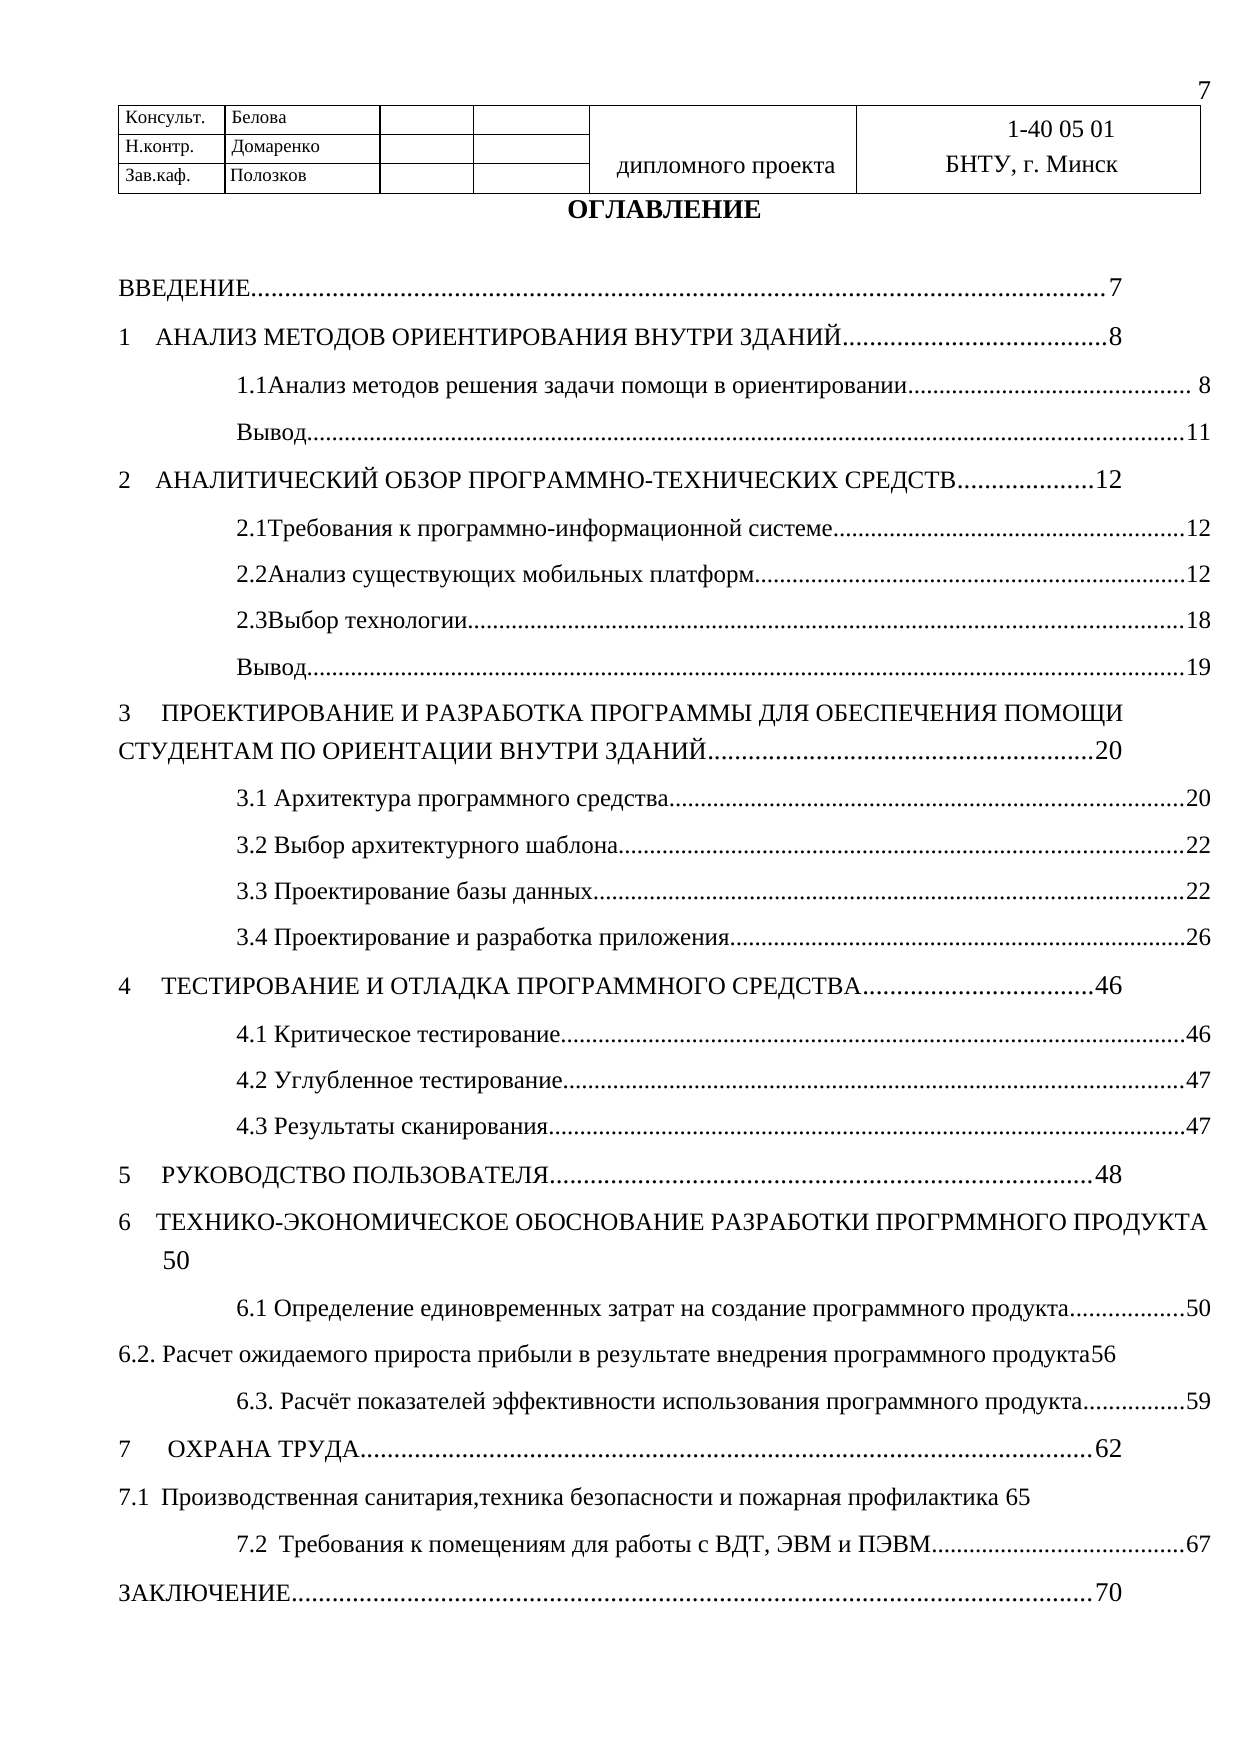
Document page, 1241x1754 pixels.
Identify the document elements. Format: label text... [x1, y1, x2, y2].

table_cell Домаренко [226, 135, 379, 163]
table_cell 1-40 05 01 БНТУ, г. Минск [857, 106, 1200, 192]
table_cell Зав.каф. [119, 164, 224, 192]
table_cell Н.контр. [119, 135, 224, 163]
table_cell Полозков [226, 164, 379, 192]
table_cell [381, 164, 473, 192]
table_cell [474, 164, 589, 192]
table_cell [474, 135, 589, 163]
table_cell [381, 135, 473, 163]
table_cell [474, 106, 589, 134]
table_cell [381, 106, 473, 134]
table_cell Белова [226, 106, 379, 134]
table_cell Консульт. [119, 106, 224, 134]
